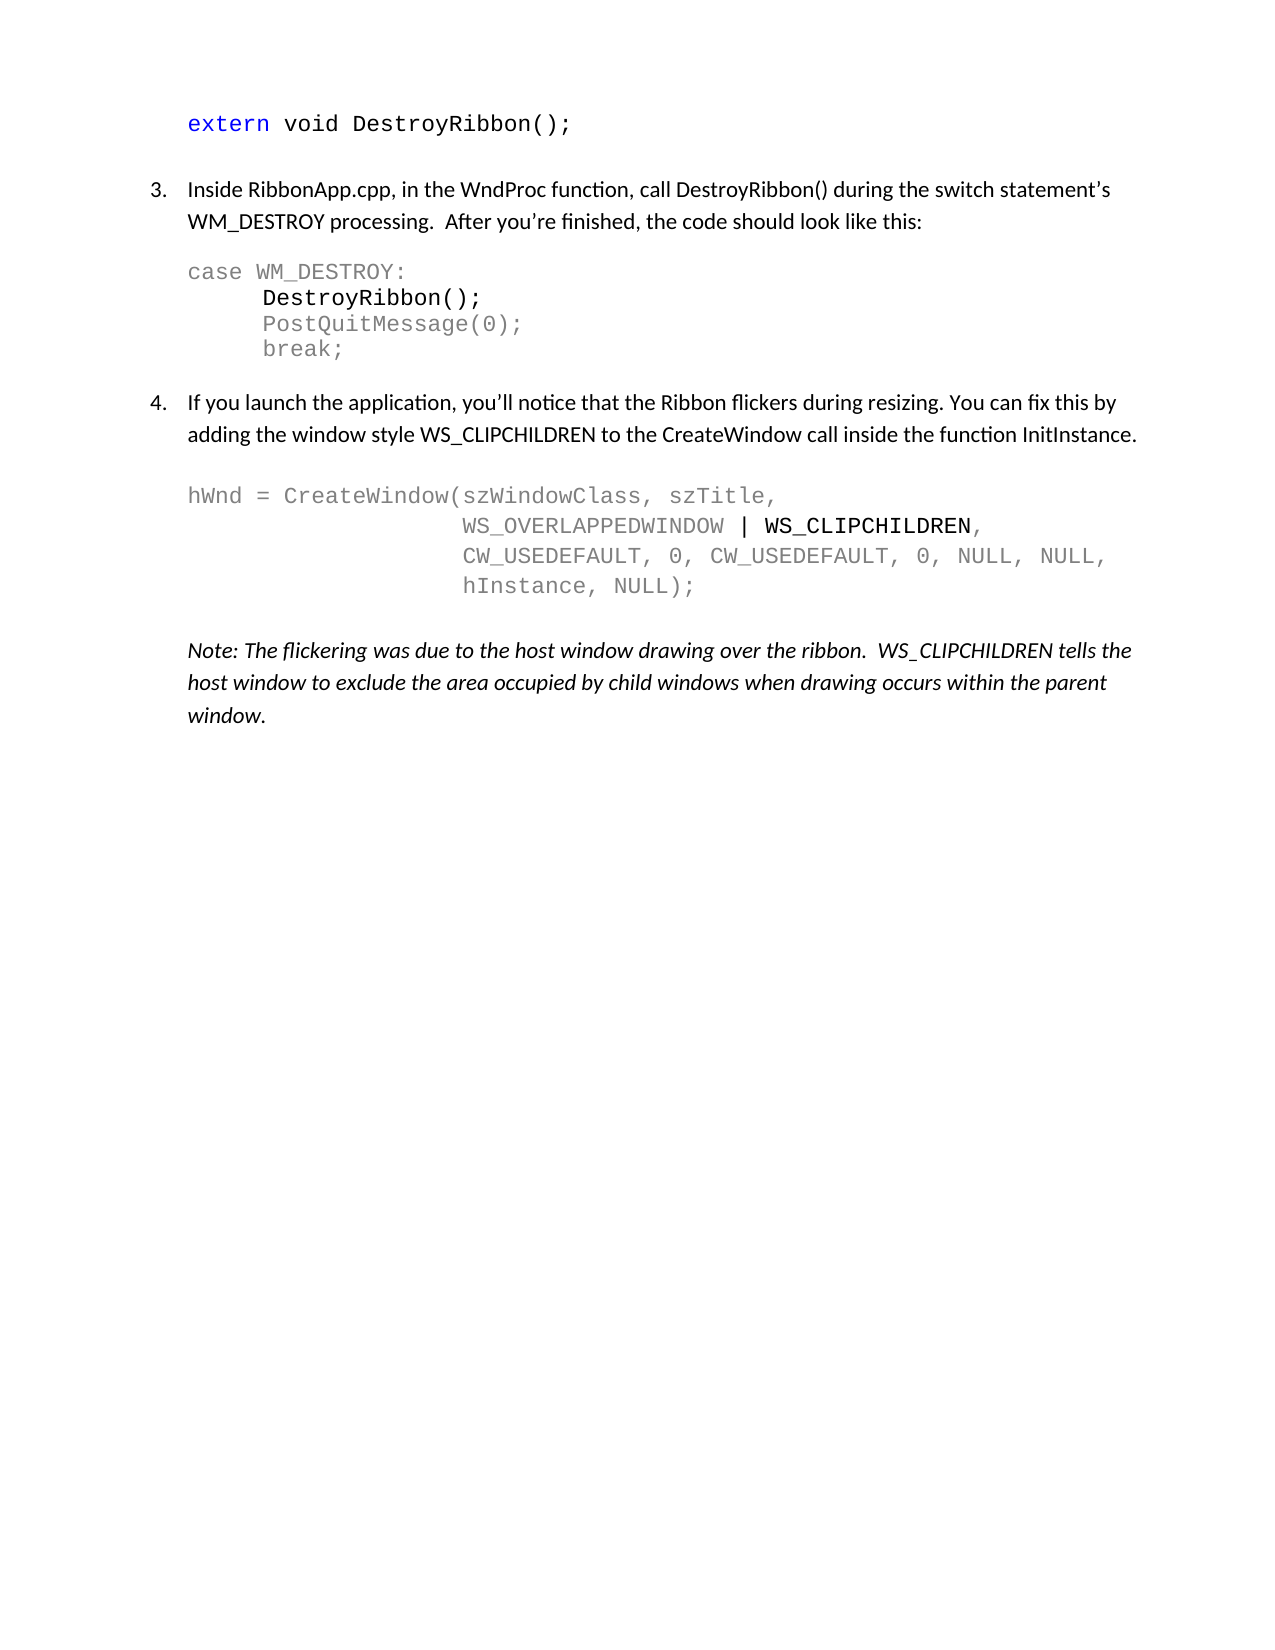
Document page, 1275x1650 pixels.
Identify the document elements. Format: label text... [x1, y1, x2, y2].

list If you launch the application, you’ll notice that the Ribbon flickers during resizing. You can fix this by adding the window style WS_CLIPCHILDREN to the CreateWindow call inside the function InitInstance. hWnd = CreateWindow(szWindowClass, szTitle, WS_OVERLAPPEDWINDOW | WS_CLIPCHILDREN, CW_USEDEFAULT, 0, CW_USEDEFAULT, 0, NULL, NULL, hInstance, NULL); [150, 388, 1162, 632]
text PostQuitMessage(0); [112, 312, 1162, 338]
list Inside RibbonApp.cpp, in the WndProc function, call DestroyRibbon() during the switch statement’s WM_DESTROY processing. After you’re finished, the code should look like this: [150, 175, 1162, 235]
text case WM_DESTROY: [112, 260, 1162, 286]
text DestroyRibbon(); [112, 286, 1162, 312]
text break; [112, 338, 1162, 364]
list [150, 112, 1162, 171]
list Note: The flickering was due to the host window drawing over the ribbon. WS_CLIPCHILDREN tells the host window to exclude the area occupied by child windows when drawing occurs within the parent window. [187, 636, 1162, 729]
